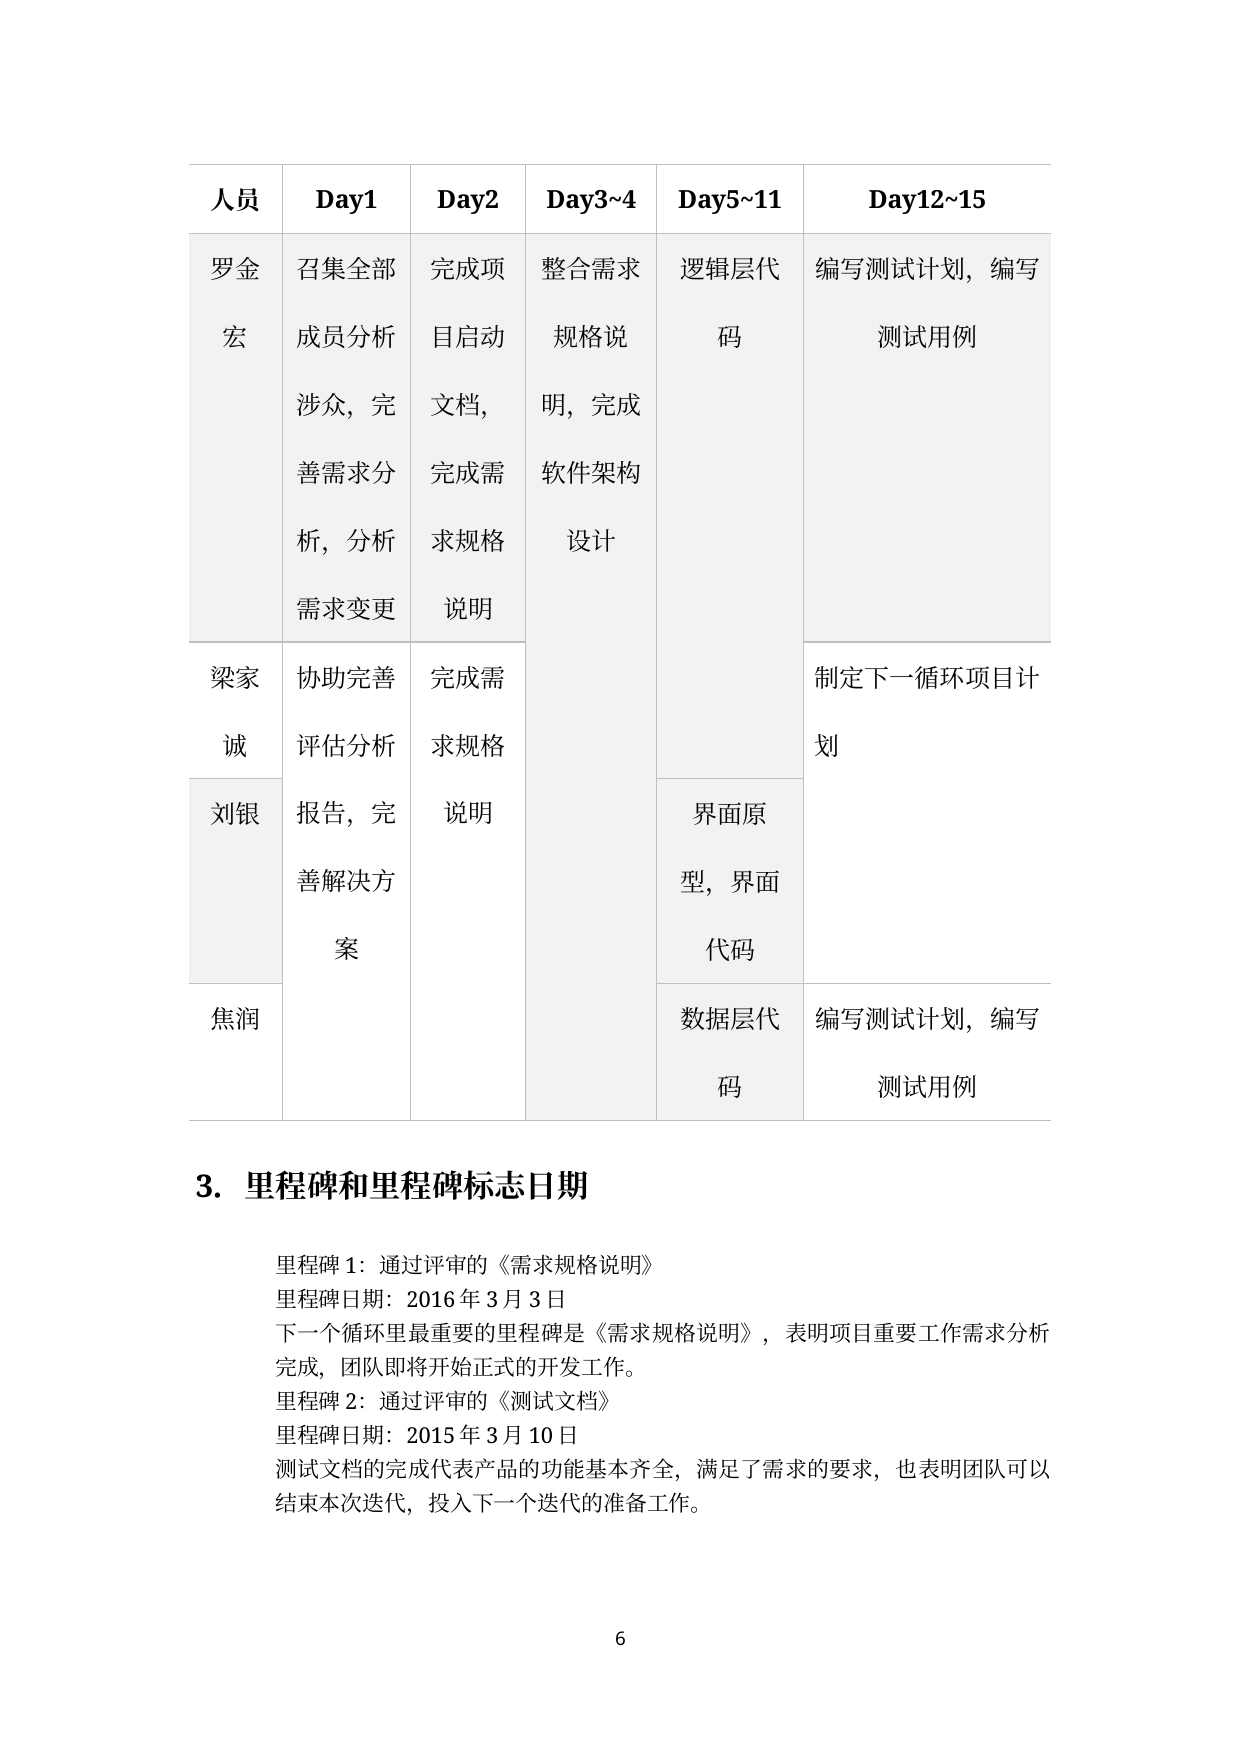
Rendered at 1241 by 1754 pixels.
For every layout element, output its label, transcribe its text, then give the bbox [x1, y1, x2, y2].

table_cell 完成需求规格说明 [411, 643, 525, 1120]
table_header Day1 [283, 165, 410, 233]
table_cell 制定下一循环项目计划 [804, 643, 1051, 983]
table_cell 完成项目启动文档，完成需求规格说明 [411, 234, 525, 641]
table_header Day12~15 [804, 165, 1051, 233]
list 3．里程碑和里程碑标志日期 [187, 1150, 1053, 1218]
table_cell 梁家诚 [189, 643, 282, 778]
text 下一个循环里最重要的里程碑是《需求规格说明》，表明项目重要工作需求分析完成，团队即将开始正式的开发工作。 [275, 1315, 1053, 1383]
text 里程碑日期：2016年3月3日 [275, 1281, 1053, 1315]
table_cell 刘银 [189, 779, 282, 983]
table_header 人员 [189, 165, 282, 233]
table_cell 逻辑层代码 [657, 234, 803, 778]
text 里程碑1：通过评审的《需求规格说明》 [275, 1247, 1053, 1281]
table_cell 编写测试计划，编写测试用例 [804, 234, 1051, 641]
text 里程碑日期：2015年3月10日 [275, 1417, 1053, 1451]
table_header Day2 [411, 165, 525, 233]
table_cell 数据层代码 [657, 984, 803, 1120]
table_cell 协助完善评估分析报告，完善解决方案 [283, 643, 410, 1120]
table_header Day3~4 [526, 165, 656, 233]
text 测试文档的完成代表产品的功能基本齐全，满足了需求的要求，也表明团队可以结束本次迭代，投入下一个迭代的准备工作。 [275, 1451, 1053, 1519]
table_cell 界面原型，界面代码 [657, 779, 803, 983]
table_header Day5~11 [657, 165, 803, 233]
table_cell 召集全部成员分析涉众，完善需求分析，分析需求变更 [283, 234, 410, 641]
text 里程碑2：通过评审的《测试文档》 [275, 1383, 1053, 1417]
table_cell 编写测试计划，编写测试用例 [804, 984, 1051, 1120]
table_cell 焦润 [189, 984, 282, 1120]
table_cell 罗金宏 [189, 234, 282, 641]
table_cell 整合需求规格说明，完成软件架构设计 [526, 234, 656, 1120]
